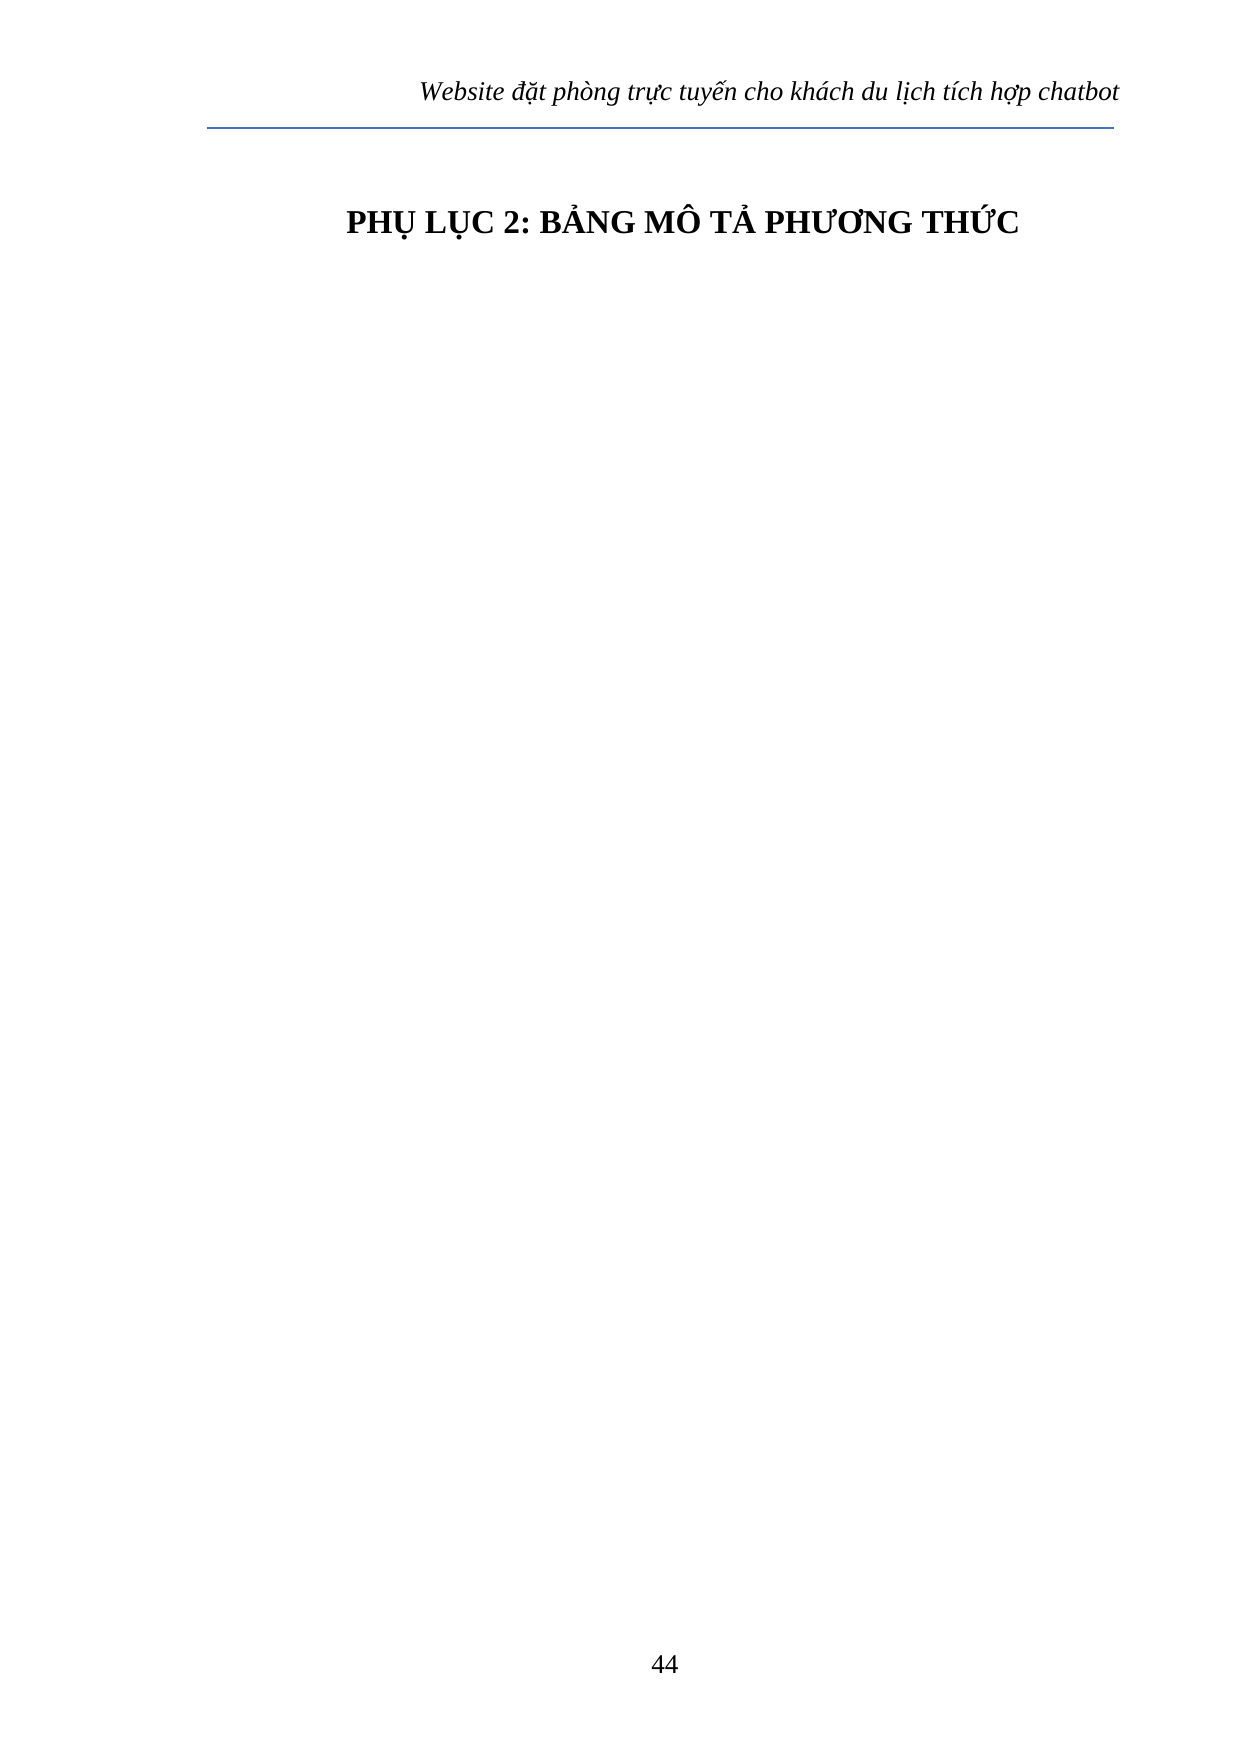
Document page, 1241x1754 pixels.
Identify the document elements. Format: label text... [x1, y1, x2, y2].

subtitle PHỤ LỤC 2: BẢNG MÔ TẢ PHƯƠNG THỨC [244, 202, 1122, 241]
